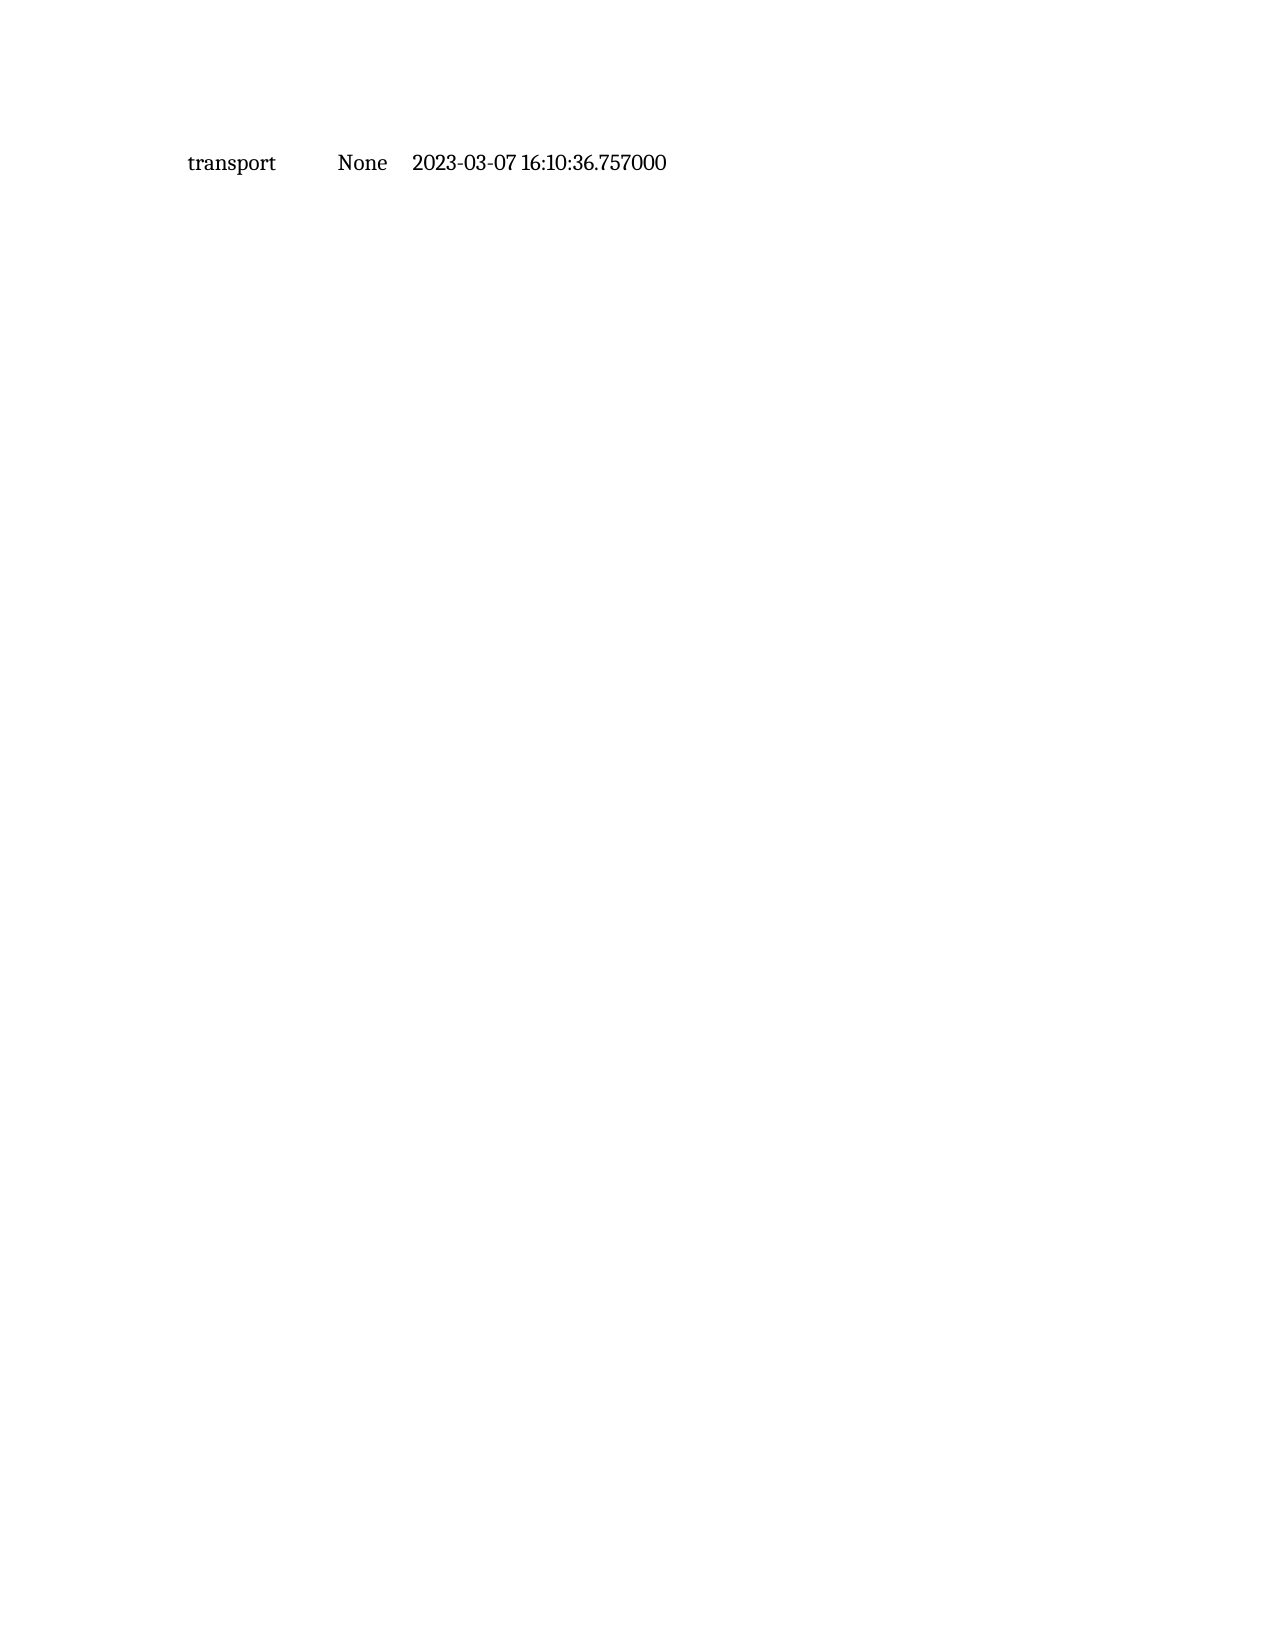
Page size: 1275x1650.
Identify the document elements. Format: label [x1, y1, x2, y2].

text [187, 150, 1087, 207]
